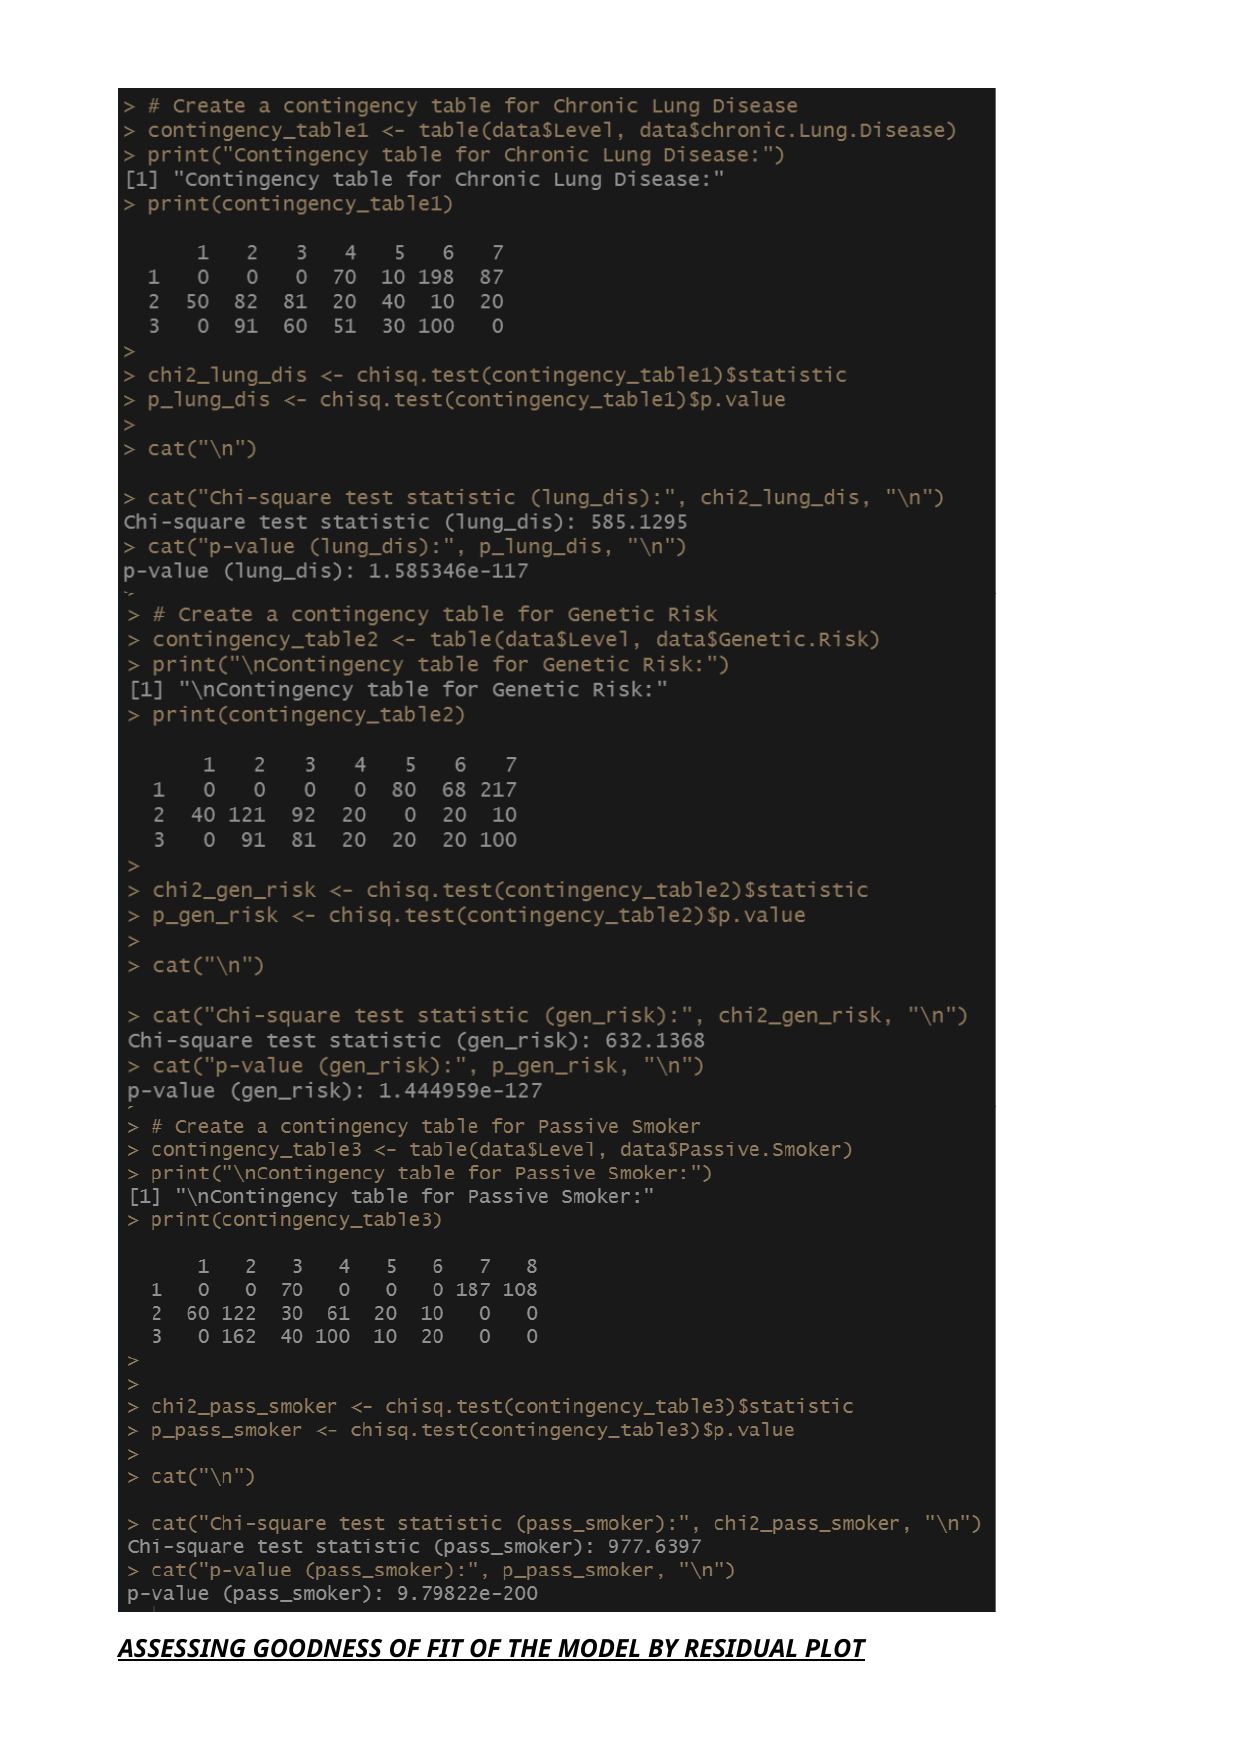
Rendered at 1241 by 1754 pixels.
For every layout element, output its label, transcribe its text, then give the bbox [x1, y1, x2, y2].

picture [118, 88, 996, 1612]
text ASSESSING GOODNESS OF FIT OF THE MODEL BY RESIDUAL PLOT [118, 1631, 1122, 1665]
